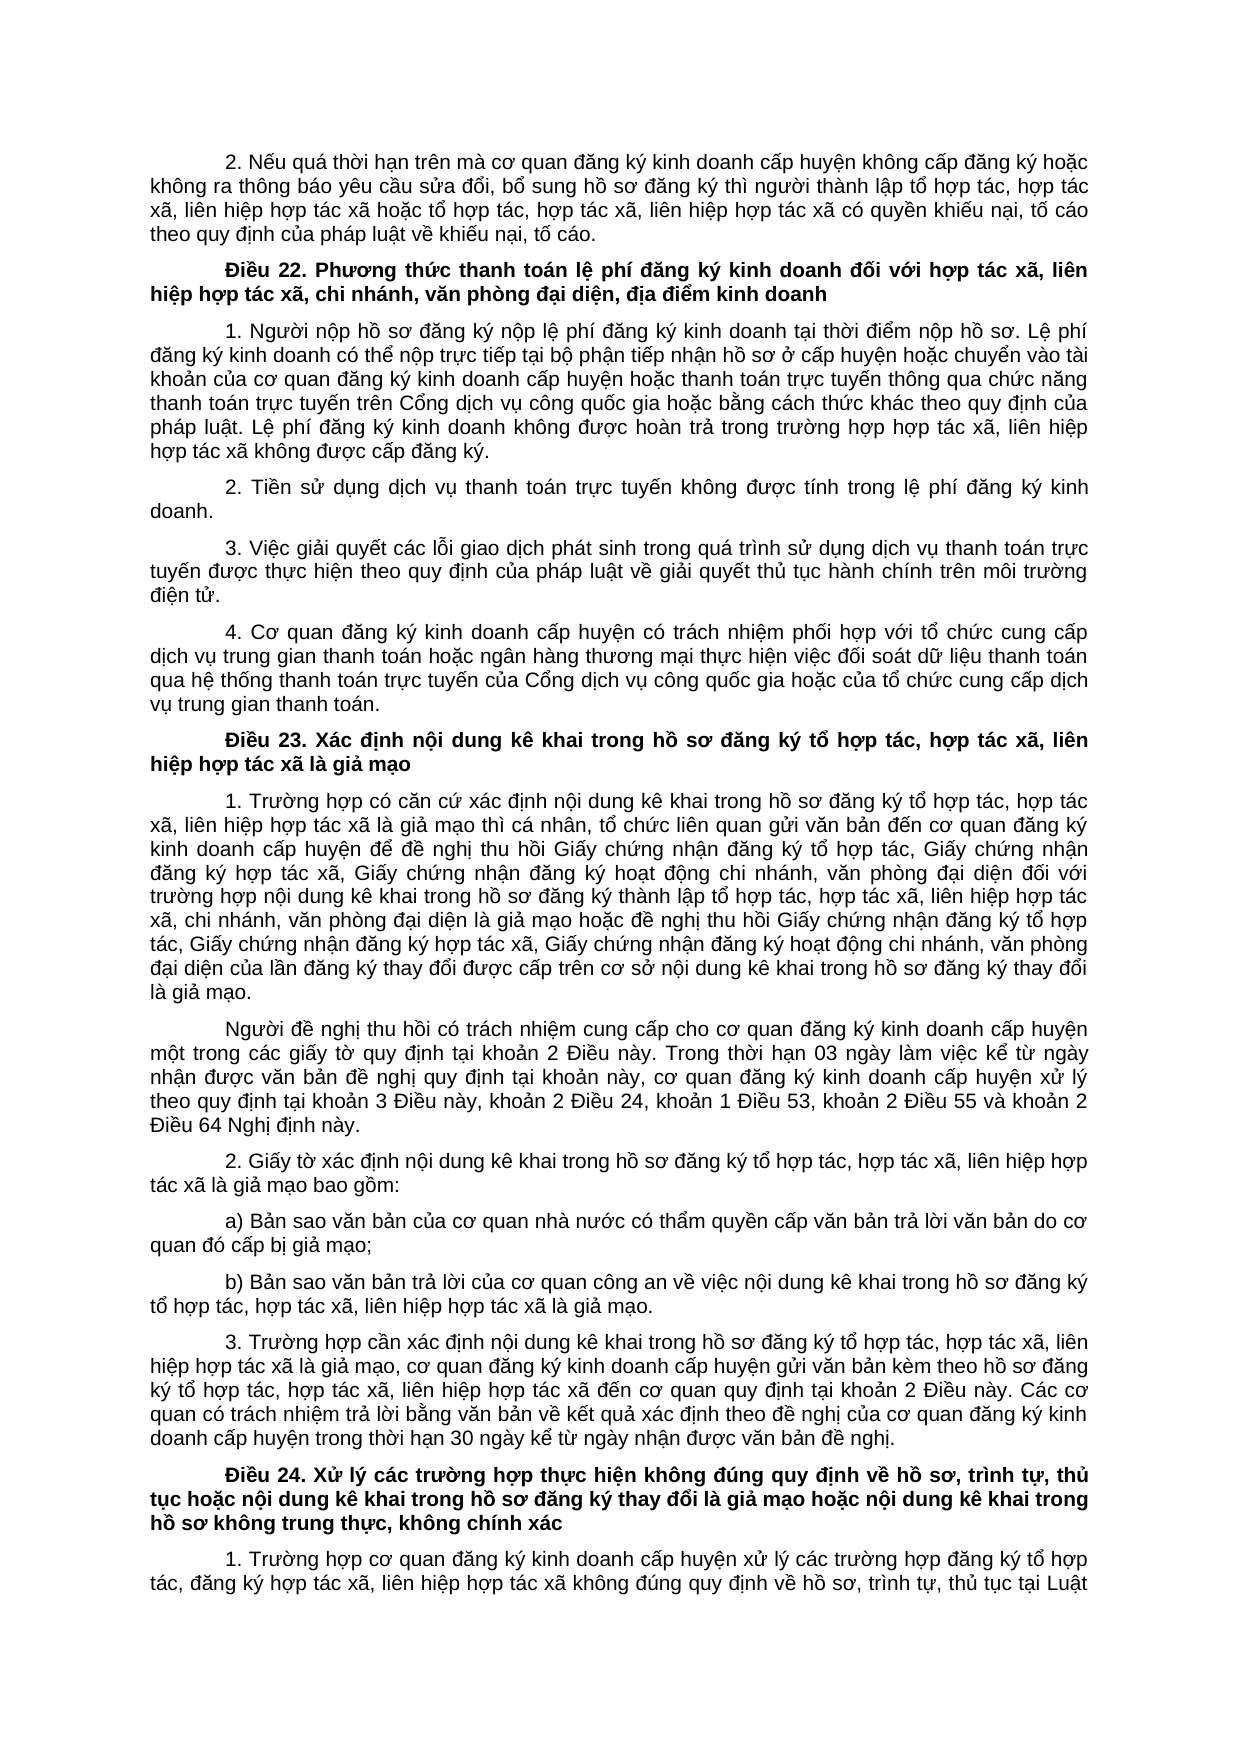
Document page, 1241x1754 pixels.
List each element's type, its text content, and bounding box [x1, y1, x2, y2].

text b) Bản sao văn bản trả lời của cơ quan công an về việc nội dung kê khai trong hồ sơ đăng ký tổ hợp tác, hợp tác xã, liên hiệp hợp tác xã là giả mạo. [150, 1270, 1090, 1318]
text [150, 1547, 1090, 1595]
text Người đề nghị thu hồi có trách nhiệm cung cấp cho cơ quan đăng ký kinh doanh cấp huyện một trong các giấy tờ quy định tại khoản 2 Điều này. Trong thời hạn 03 ngày làm việc kể từ ngày nhận được văn bản đề nghị quy định tại khoản này, cơ quan đăng ký kinh doanh cấp huyện xử lý theo quy định tại khoản 3 Điều này, khoản 2 Điều 24, khoản 1 Điều 53, khoản 2 Điều 55 và khoản 2 Điều 64 Nghị định này. [150, 1017, 1090, 1136]
text Điều 24. Xử lý các trường hợp thực hiện không đúng quy định về hồ sơ, trình tự, thủ tục hoặc nội dung kê khai trong hồ sơ đăng ký thay đổi là giả mạo hoặc nội dung kê khai trong hồ sơ không trung thực, không chính xác [150, 1462, 1090, 1534]
text Điều 23. Xác định nội dung kê khai trong hồ sơ đăng ký tổ hợp tác, hợp tác xã, liên hiệp hợp tác xã là giả mạo [150, 728, 1090, 776]
text 3. Trường hợp cần xác định nội dung kê khai trong hồ sơ đăng ký tổ hợp tác, hợp tác xã, liên hiệp hợp tác xã là giả mạo, cơ quan đăng ký kinh doanh cấp huyện gửi văn bản kèm theo hồ sơ đăng ký tổ hợp tác, hợp tác xã, liên hiệp hợp tác xã đến cơ quan quy định tại khoản 2 Điều này. Các cơ quan có trách nhiệm trả lời bằng văn bản về kết quả xác định theo đề nghị của cơ quan đăng ký kinh doanh cấp huyện trong thời hạn 30 ngày kể từ ngày nhận được văn bản đề nghị. [150, 1330, 1090, 1450]
text 4. Cơ quan đăng ký kinh doanh cấp huyện có trách nhiệm phối hợp với tổ chức cung cấp dịch vụ trung gian thanh toán hoặc ngân hàng thương mại thực hiện việc đối soát dữ liệu thanh toán qua hệ thống thanh toán trực tuyến của Cổng dịch vụ công quốc gia hoặc của tổ chức cung cấp dịch vụ trung gian thanh toán. [150, 620, 1090, 716]
text 1. Người nộp hồ sơ đăng ký nộp lệ phí đăng ký kinh doanh tại thời điểm nộp hồ sơ. Lệ phí đăng ký kinh doanh có thể nộp trực tiếp tại bộ phận tiếp nhận hồ sơ ở cấp huyện hoặc chuyển vào tài khoản của cơ quan đăng ký kinh doanh cấp huyện hoặc thanh toán trực tuyến thông qua chức năng thanh toán trực tuyến trên Cổng dịch vụ công quốc gia hoặc bằng cách thức khác theo quy định của pháp luật. Lệ phí đăng ký kinh doanh không được hoàn trả trong trường hợp hợp tác xã, liên hiệp hợp tác xã không được cấp đăng ký. [150, 319, 1090, 462]
text 2. Nếu quá thời hạn trên mà cơ quan đăng ký kinh doanh cấp huyện không cấp đăng ký hoặc không ra thông báo yêu cầu sửa đổi, bổ sung hồ sơ đăng ký thì người thành lập tổ hợp tác, hợp tác xã, liên hiệp hợp tác xã hoặc tổ hợp tác, hợp tác xã, liên hiệp hợp tác xã có quyền khiếu nại, tố cáo theo quy định của pháp luật về khiếu nại, tố cáo. [150, 150, 1090, 246]
text 2. Giấy tờ xác định nội dung kê khai trong hồ sơ đăng ký tổ hợp tác, hợp tác xã, liên hiệp hợp tác xã là giả mạo bao gồm: [150, 1149, 1090, 1197]
text Điều 22. Phương thức thanh toán lệ phí đăng ký kinh doanh đối với hợp tác xã, liên hiệp hợp tác xã, chi nhánh, văn phòng đại diện, địa điểm kinh doanh [150, 258, 1090, 306]
text 3. Việc giải quyết các lỗi giao dịch phát sinh trong quá trình sử dụng dịch vụ thanh toán trực tuyến được thực hiện theo quy định của pháp luật về giải quyết thủ tục hành chính trên môi trường điện tử. [150, 535, 1090, 607]
text 2. Tiền sử dụng dịch vụ thanh toán trực tuyến không được tính trong lệ phí đăng ký kinh doanh. [150, 475, 1090, 523]
text 1. Trường hợp có căn cứ xác định nội dung kê khai trong hồ sơ đăng ký tổ hợp tác, hợp tác xã, liên hiệp hợp tác xã là giả mạo thì cá nhân, tổ chức liên quan gửi văn bản đến cơ quan đăng ký kinh doanh cấp huyện để đề nghị thu hồi Giấy chứng nhận đăng ký tổ hợp tác, Giấy chứng nhận đăng ký hợp tác xã, Giấy chứng nhận đăng ký hoạt động chi nhánh, văn phòng đại diện đối với trường hợp nội dung kê khai trong hồ sơ đăng ký thành lập tổ hợp tác, hợp tác xã, liên hiệp hợp tác xã, chi nhánh, văn phòng đại diện là giả mạo hoặc đề nghị thu hồi Giấy chứng nhận đăng ký tổ hợp tác, Giấy chứng nhận đăng ký hợp tác xã, Giấy chứng nhận đăng ký hoạt động chi nhánh, văn phòng đại diện của lần đăng ký thay đổi được cấp trên cơ sở nội dung kê khai trong hồ sơ đăng ký thay đổi là giả mạo. [150, 788, 1090, 1004]
text a) Bản sao văn bản của cơ quan nhà nước có thẩm quyền cấp văn bản trả lời văn bản do cơ quan đó cấp bị giả mạo; [150, 1209, 1090, 1257]
